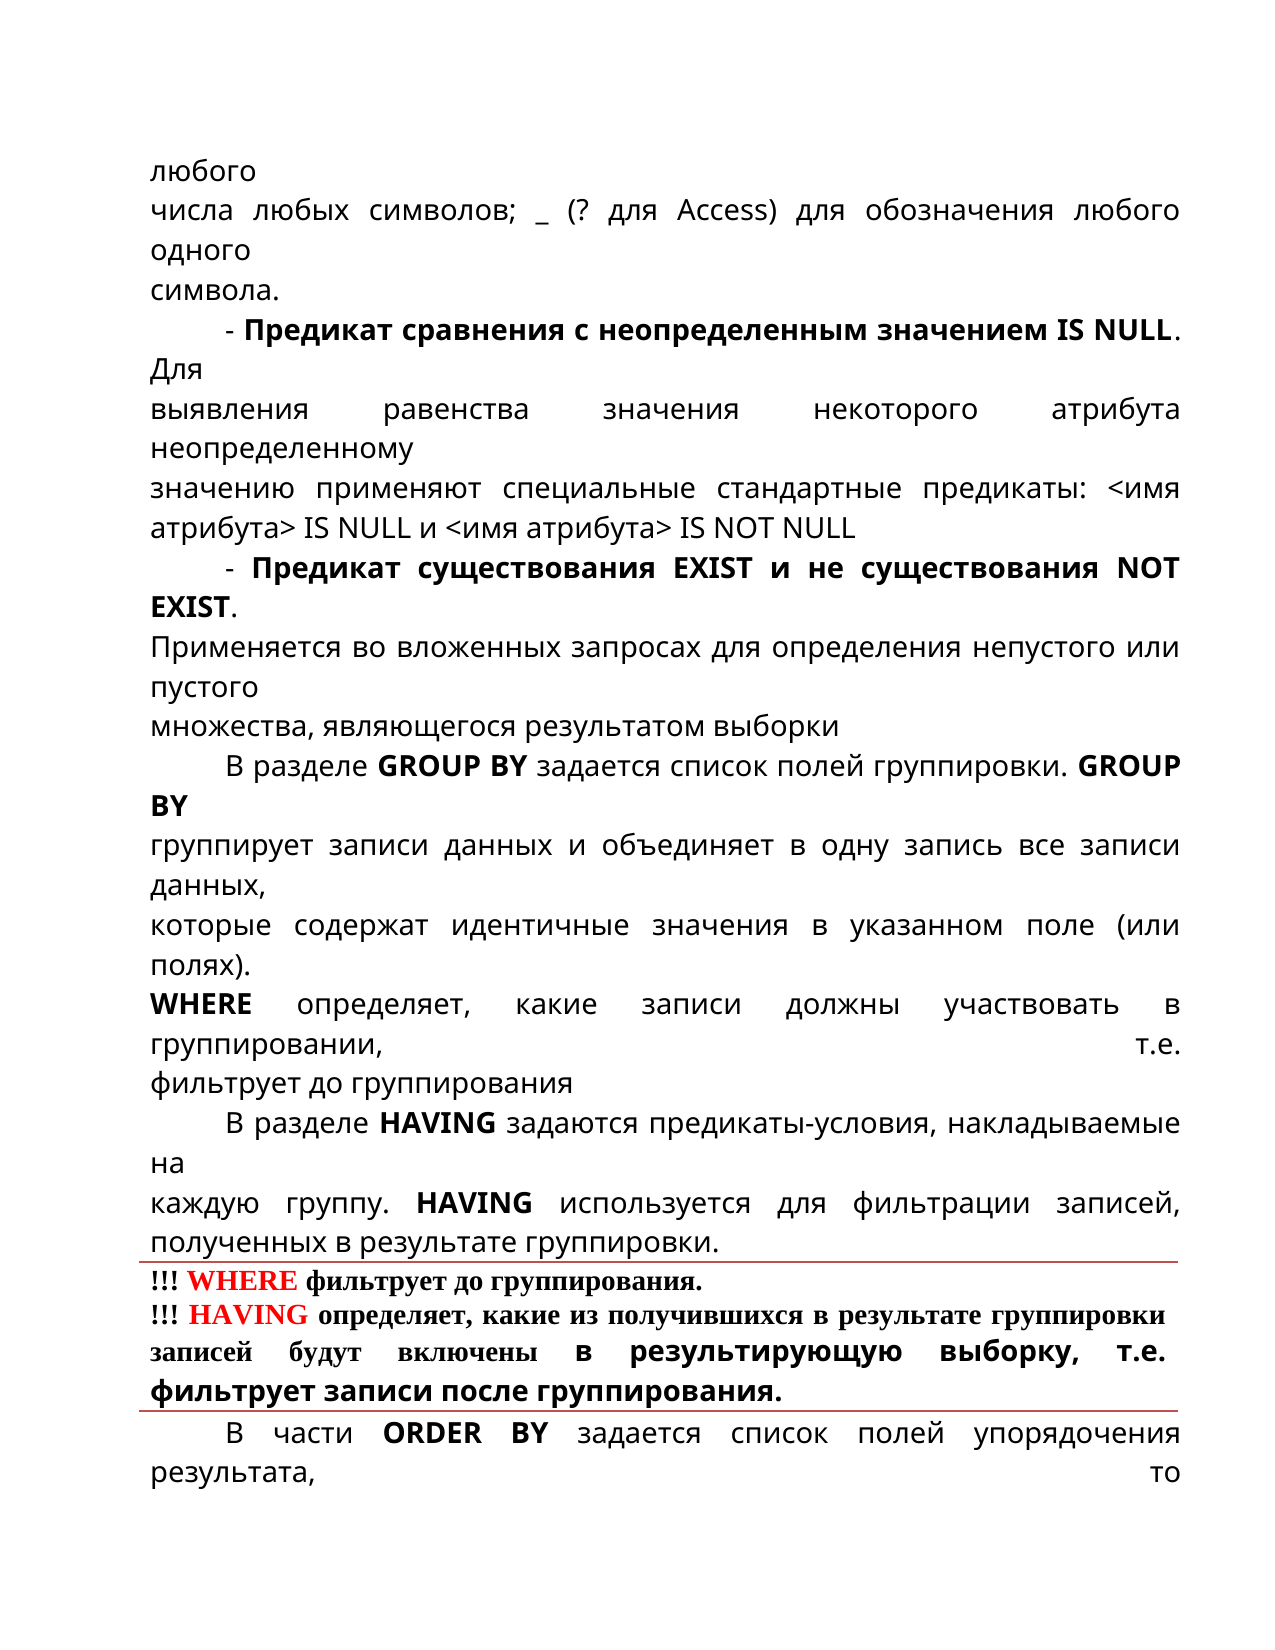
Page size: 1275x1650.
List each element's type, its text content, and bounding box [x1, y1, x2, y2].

text - Предикат сравнения с неопределенным значением IS NULL. Для выявления равенства значения некоторого атрибута неопределенному значению применяют специальные стандартные предикаты: <имя атрибута> IS NULL и <имя атрибута> IS NOT NULL [150, 309, 1181, 547]
table_header !!! WHERE фильтрует до группирования. !!! HAVING определяет, какие из получившихся в результате группировки записей будут включены в результирующую выборку, т.е. фильтрует записи после группирования. [139, 1263, 1178, 1410]
text - Предикат существования EXIST и не существования NOT EXIST. Применяется во вложенных запросах для определения непустого или пустого множества, являющегося результатом выборки [150, 547, 1181, 745]
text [150, 150, 1181, 309]
text В разделе HAVING задаются предикаты-условия, накладываемые на каждую группу. HAVING используется для фильтрации записей, полученных в результате группировки. [150, 1102, 1181, 1261]
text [150, 1412, 1181, 1491]
text В разделе GROUP BY задается список полей группировки. GROUP BY группирует записи данных и объединяет в одну запись все записи данных, которые содержат идентичные значения в указанном поле (или полях). WHERE определяет, какие записи должны участвовать в группировании, т.е. фильтрует до группирования [150, 745, 1181, 1102]
